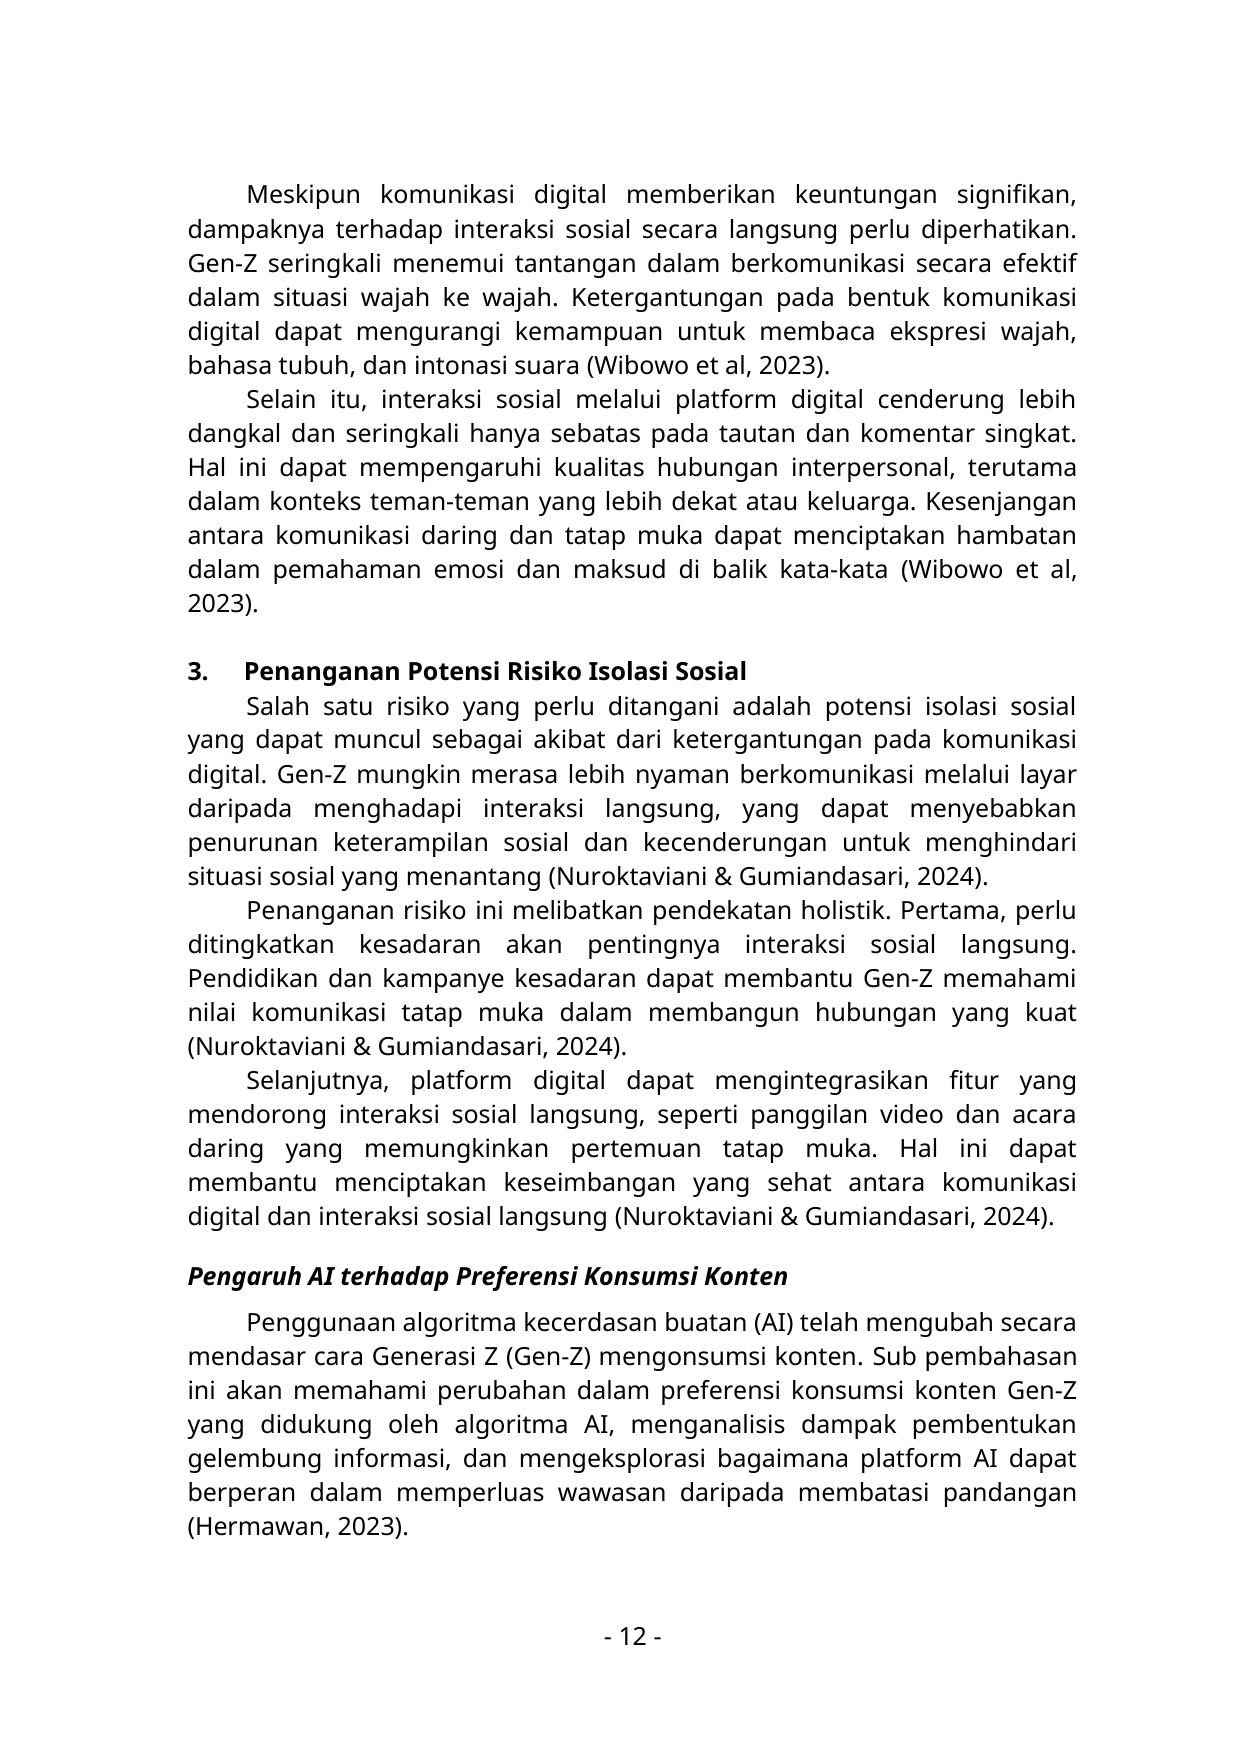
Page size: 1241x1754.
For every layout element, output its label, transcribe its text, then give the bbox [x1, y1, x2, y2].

list Penanganan Potensi Risiko Isolasi Sosial [187, 654, 1078, 688]
text Selain itu, interaksi sosial melalui platform digital cenderung lebih dangkal dan seringkali hanya sebatas pada tautan dan komentar singkat. Hal ini dapat mempengaruhi kualitas hubungan interpersonal, terutama dalam konteks teman-teman yang lebih dekat atau keluarga. Kesenjangan antara komunikasi daring dan tatap muka dapat menciptakan hambatan dalam pemahaman emosi dan maksud di balik kata-kata (Wibowo et al, 2023). [187, 382, 1078, 620]
text Penggunaan algoritma kecerdasan buatan (AI) telah mengubah secara mendasar cara Generasi Z (Gen-Z) mengonsumsi konten. Sub pembahasan ini akan memahami perubahan dalam preferensi konsumsi konten Gen-Z yang didukung oleh algoritma AI, menganalisis dampak pembentukan gelembung informasi, dan mengeksplorasi bagaimana platform AI dapat berperan dalam memperluas wawasan daripada membatasi pandangan (Hermawan, 2023). [187, 1305, 1078, 1543]
text Selanjutnya, platform digital dapat mengintegrasikan fitur yang mendorong interaksi sosial langsung, seperti panggilan video dan acara daring yang memungkinkan pertemuan tatap muka. Hal ini dapat membantu menciptakan keseimbangan yang sehat antara komunikasi digital dan interaksi sosial langsung (Nuroktaviani & Gumiandasari, 2024). [187, 1063, 1078, 1233]
text Penanganan risiko ini melibatkan pendekatan holistik. Pertama, perlu ditingkatkan kesadaran akan pentingnya interaksi sosial langsung. Pendidikan dan kampanye kesadaran dapat membantu Gen-Z memahami nilai komunikasi tatap muka dalam membangun hubungan yang kuat (Nuroktaviani & Gumiandasari, 2024). [187, 892, 1078, 1063]
text Salah satu risiko yang perlu ditangani adalah potensi isolasi sosial yang dapat muncul sebagai akibat dari ketergantungan pada komunikasi digital. Gen-Z mungkin merasa lebih nyaman berkomunikasi melalui layar daripada menghadapi interaksi langsung, yang dapat menyebabkan penurunan keterampilan sosial dan kecenderungan untuk menghindari situasi sosial yang menantang (Nuroktaviani & Gumiandasari, 2024). [187, 688, 1078, 892]
text Pengaruh AI terhadap Preferensi Konsumsi Konten [187, 1258, 1078, 1292]
text Meskipun komunikasi digital memberikan keuntungan signifikan, dampaknya terhadap interaksi sosial secara langsung perlu diperhatikan. Gen-Z seringkali menemui tantangan dalam berkomunikasi secara efektif dalam situasi wajah ke wajah. Ketergantungan pada bentuk komunikasi digital dapat mengurangi kemampuan untuk membaca ekspresi wajah, bahasa tubuh, dan intonasi suara (Wibowo et al, 2023). [187, 177, 1078, 382]
